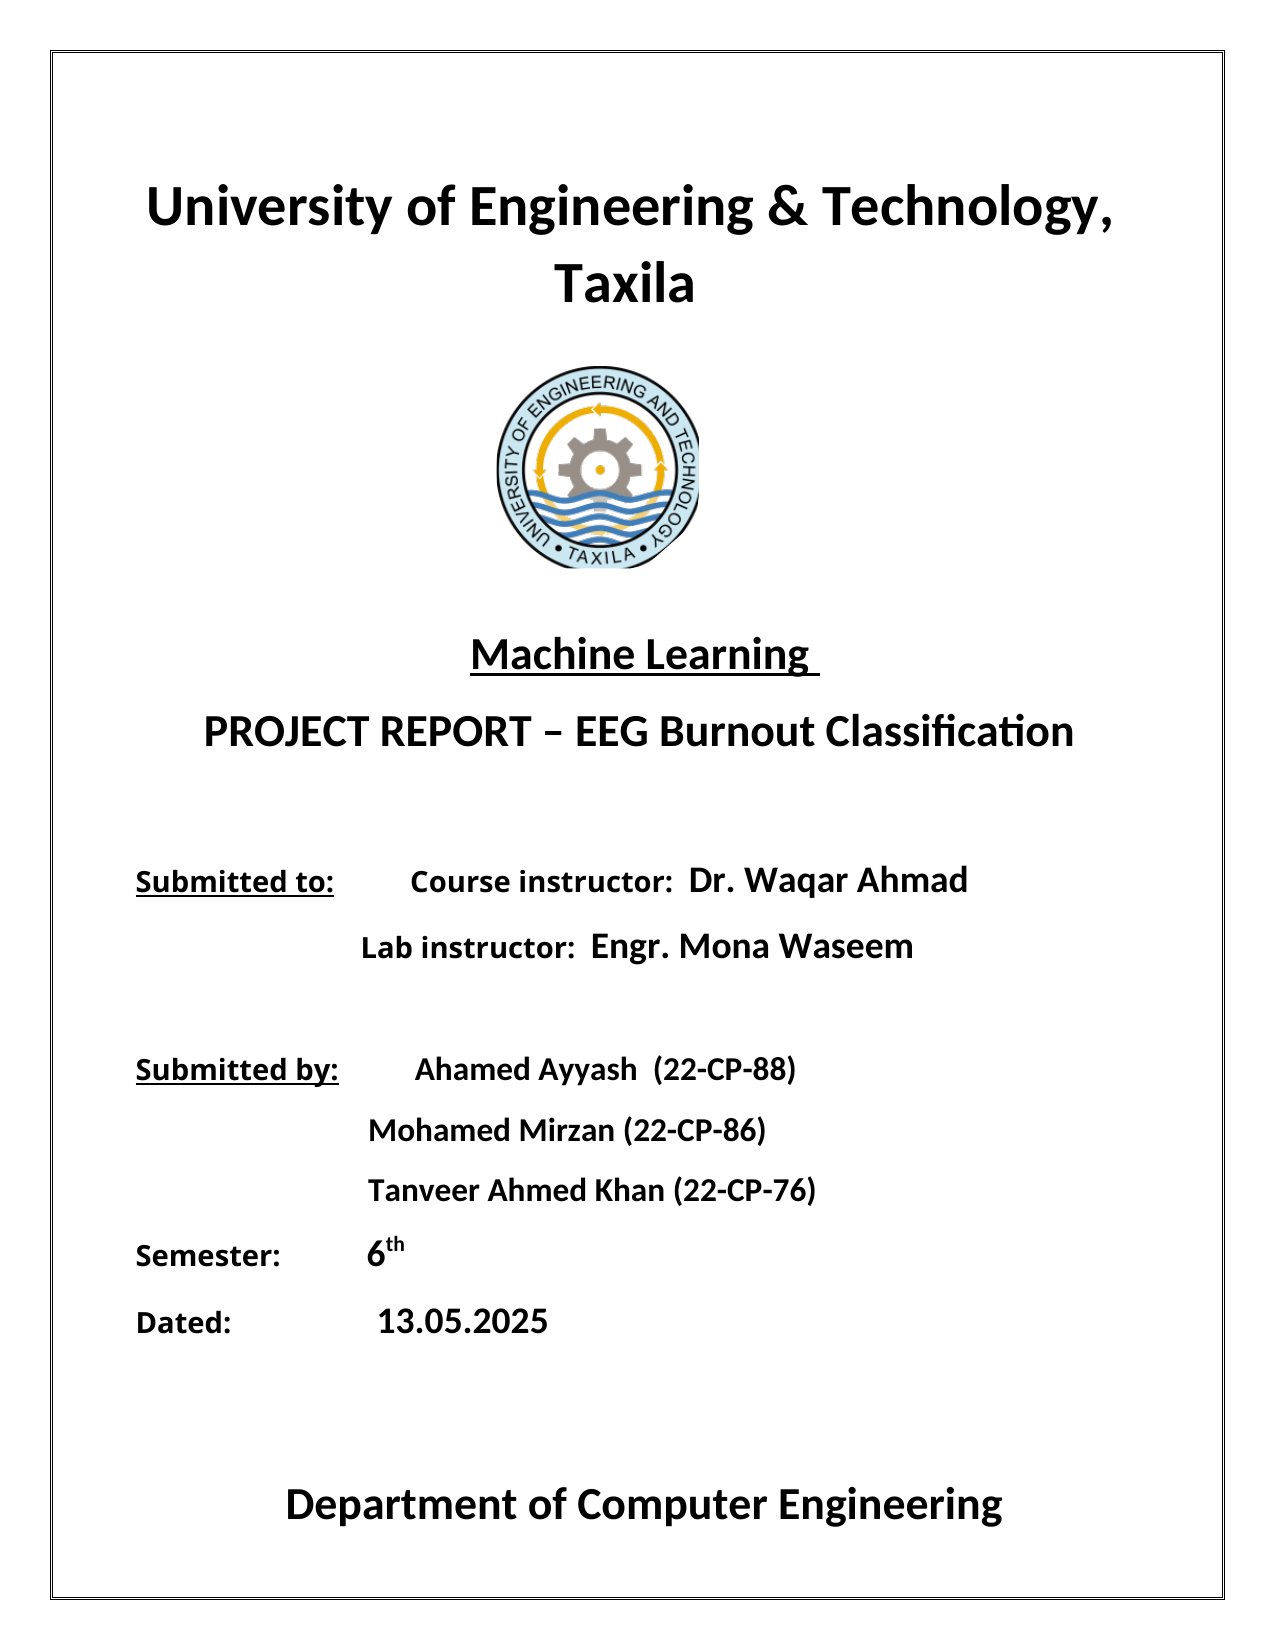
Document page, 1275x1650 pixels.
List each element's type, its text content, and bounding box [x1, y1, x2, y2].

text Machine Learning [135, 625, 1144, 681]
text Mohamed Mirzan (22-CP-86) [360, 1109, 1144, 1149]
text PROJECT REPORT – EEG Burnout Classification [135, 702, 1144, 758]
text Submitted to: Course instructor: Dr. Waqar Ahmad [135, 856, 1144, 902]
text Tanveer Ahmed Khan (22-CP-76) [360, 1169, 1144, 1210]
text Department of Computer Engineering [210, 1475, 1144, 1531]
picture [496, 366, 699, 569]
text Semester: 6th [135, 1230, 1144, 1276]
text Lab instructor: Engr. Mona Waseem [135, 922, 1144, 968]
text Submitted by: Ahamed Ayyash (22-CP-88) [135, 1048, 1144, 1089]
text Dated: 13.05.2025 [135, 1297, 1144, 1342]
text University of Engineering & Technology, Taxila [107, 168, 1144, 317]
